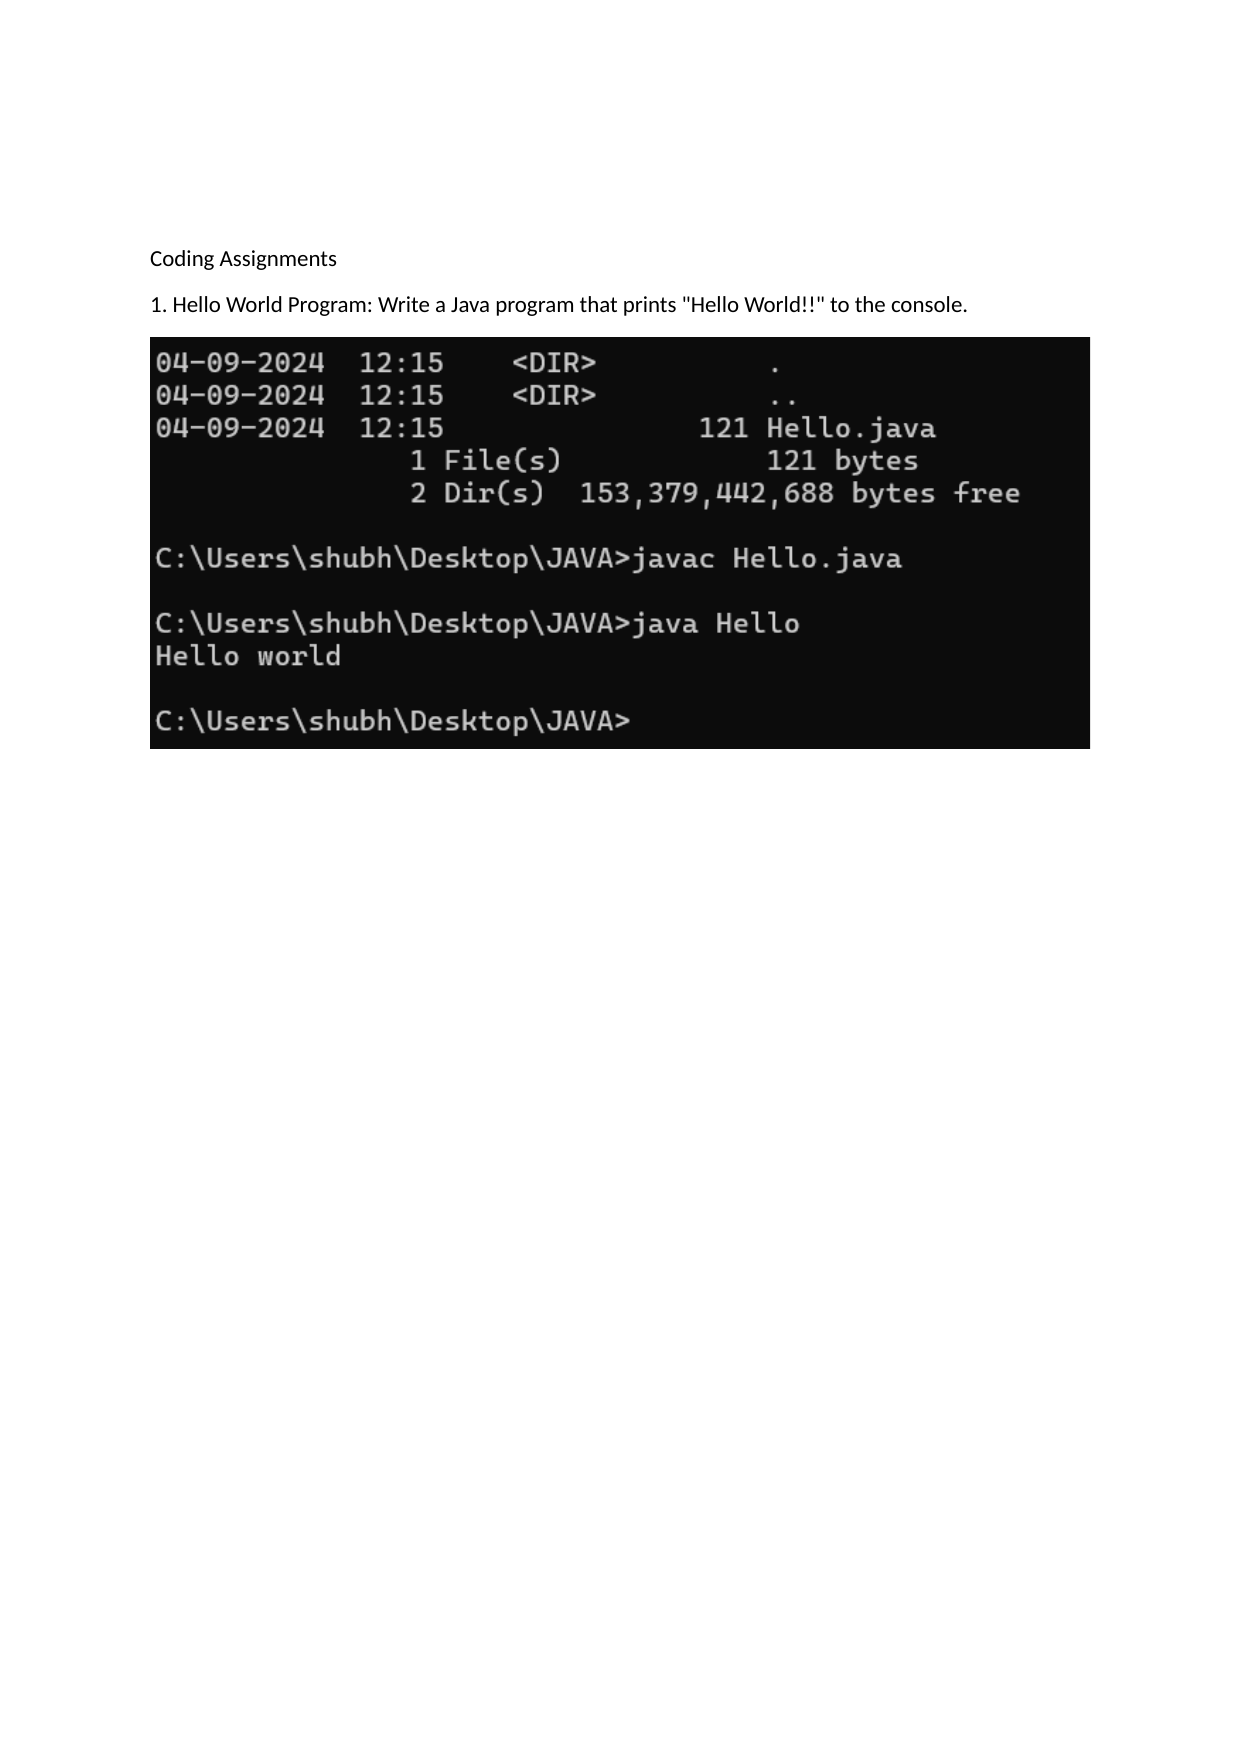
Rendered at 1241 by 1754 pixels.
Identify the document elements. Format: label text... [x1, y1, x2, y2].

text Coding Assignments [150, 244, 1090, 272]
picture [150, 337, 1091, 749]
text 1. Hello World Program: Write a Java program that prints "Hello World!!" to the console. [150, 291, 1090, 319]
